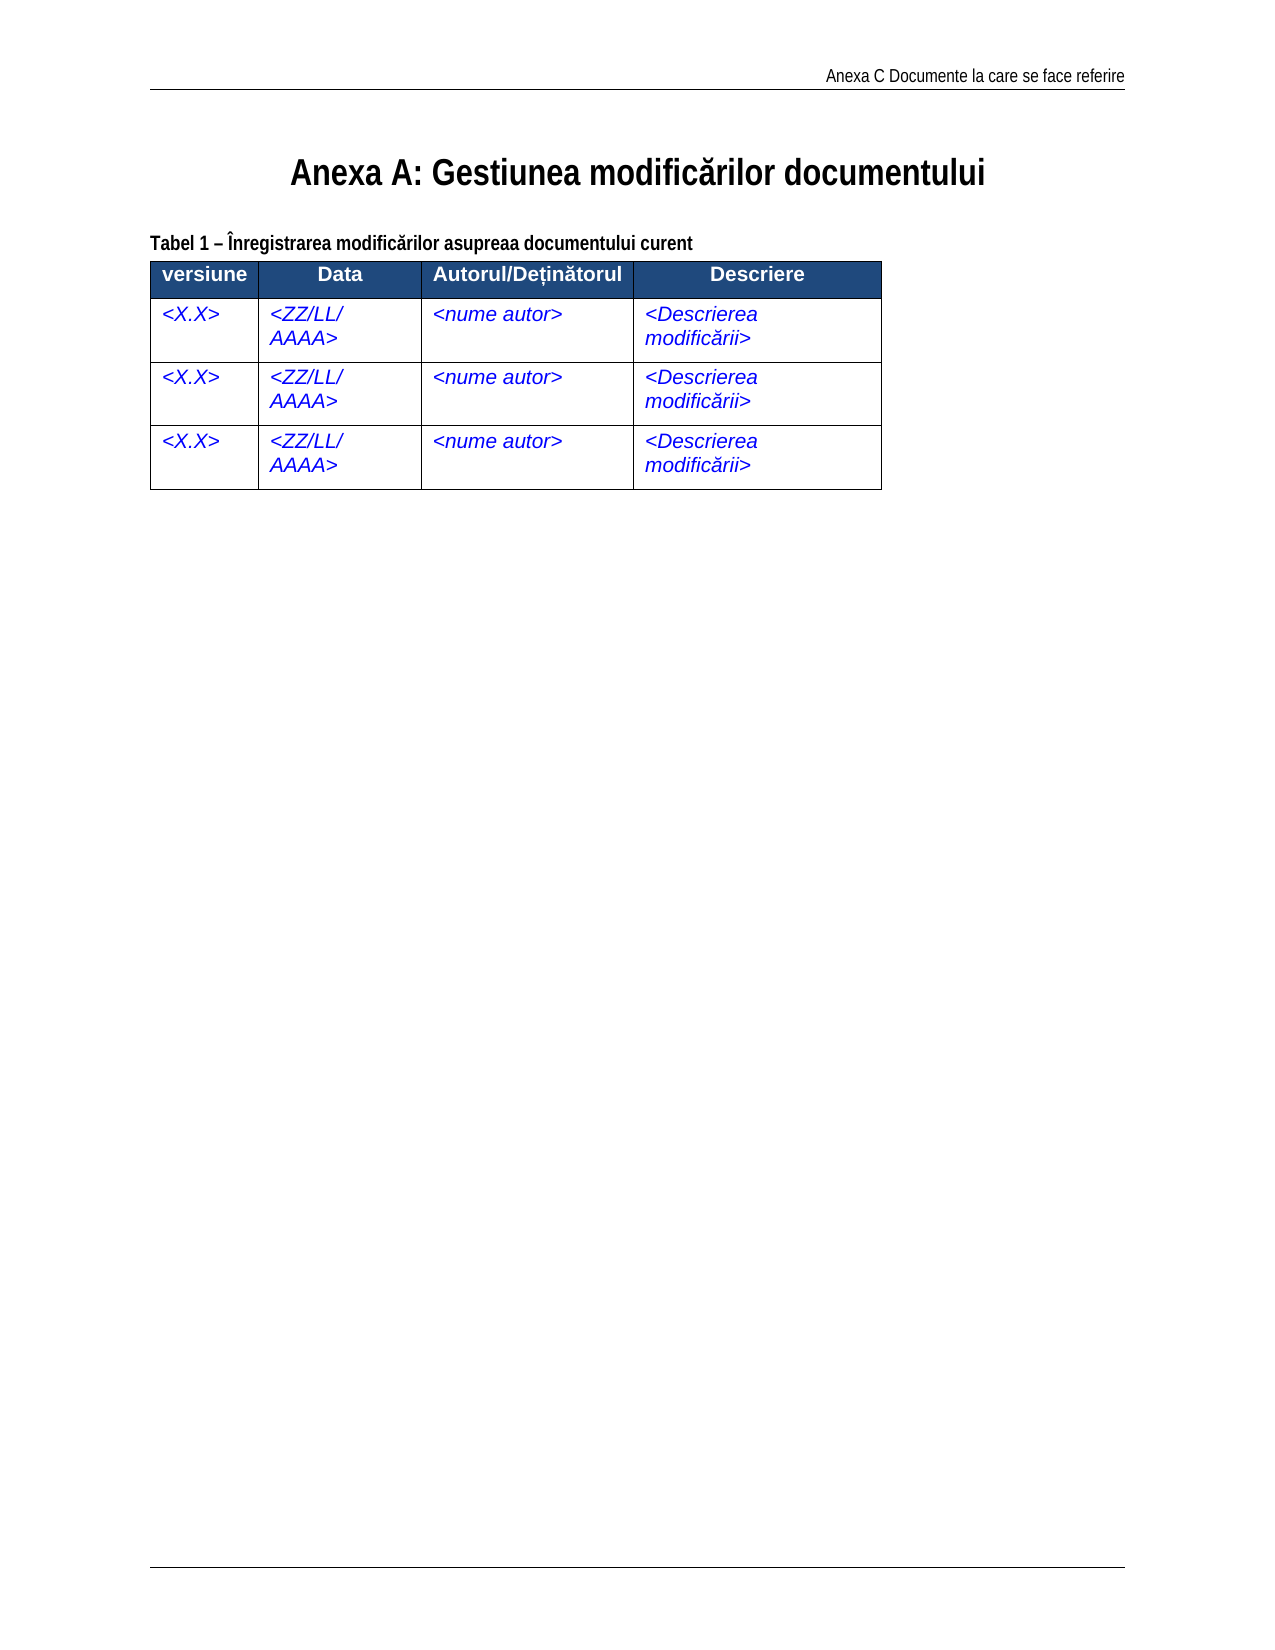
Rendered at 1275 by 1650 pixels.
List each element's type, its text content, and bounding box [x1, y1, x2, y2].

table_cell <X.X> [151, 363, 258, 425]
table_cell <ZZ/LL/AAAA> [259, 299, 421, 362]
table_cell <Descrierea modificării> [634, 426, 881, 489]
subtitle Anexa A: Gestiunea modificărilor documentului [150, 150, 1125, 193]
table_cell <X.X> [151, 299, 258, 362]
table_cell <Descrierea modificării> [634, 299, 881, 362]
table_cell <X.X> [151, 426, 258, 489]
table_header versiune [151, 262, 258, 298]
table_cell <nume autor> [422, 363, 633, 425]
text Tabel 1 – Înregistrarea modificărilor asupreaa documentului curent [150, 231, 1125, 254]
table_cell <nume autor> [422, 299, 633, 362]
table_header Data [259, 262, 421, 298]
table_header Autorul/Deținătorul [422, 262, 633, 298]
table_cell <ZZ/LL/AAAA> [259, 426, 421, 489]
table_header Descriere [634, 262, 881, 298]
table_cell <Descrierea modificării> [634, 363, 881, 425]
table_cell <ZZ/LL/AAAA> [259, 363, 421, 425]
table_cell <nume autor> [422, 426, 633, 489]
